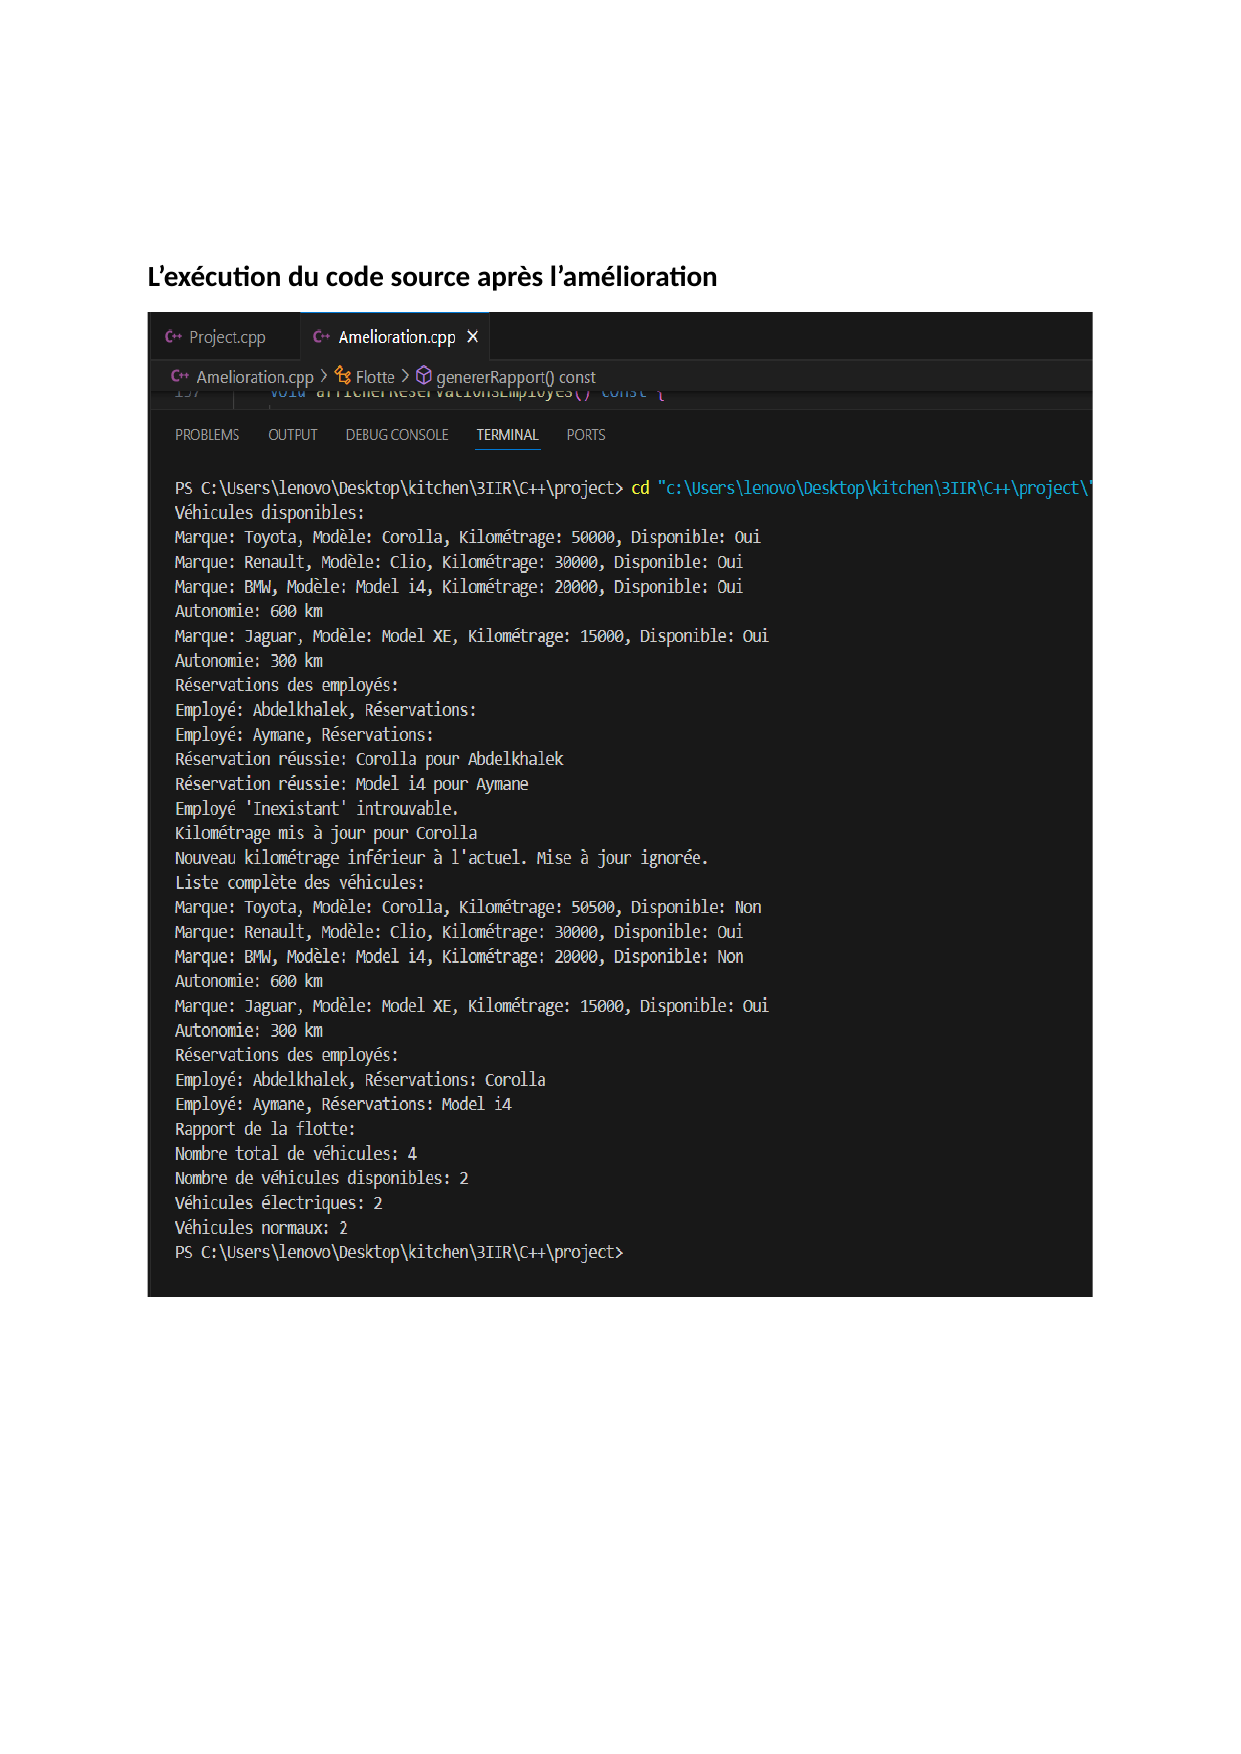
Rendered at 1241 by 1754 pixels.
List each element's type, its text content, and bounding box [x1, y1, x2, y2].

text L’exécution du code source après l’amélioration [148, 258, 1093, 293]
picture [147, 312, 1093, 1297]
